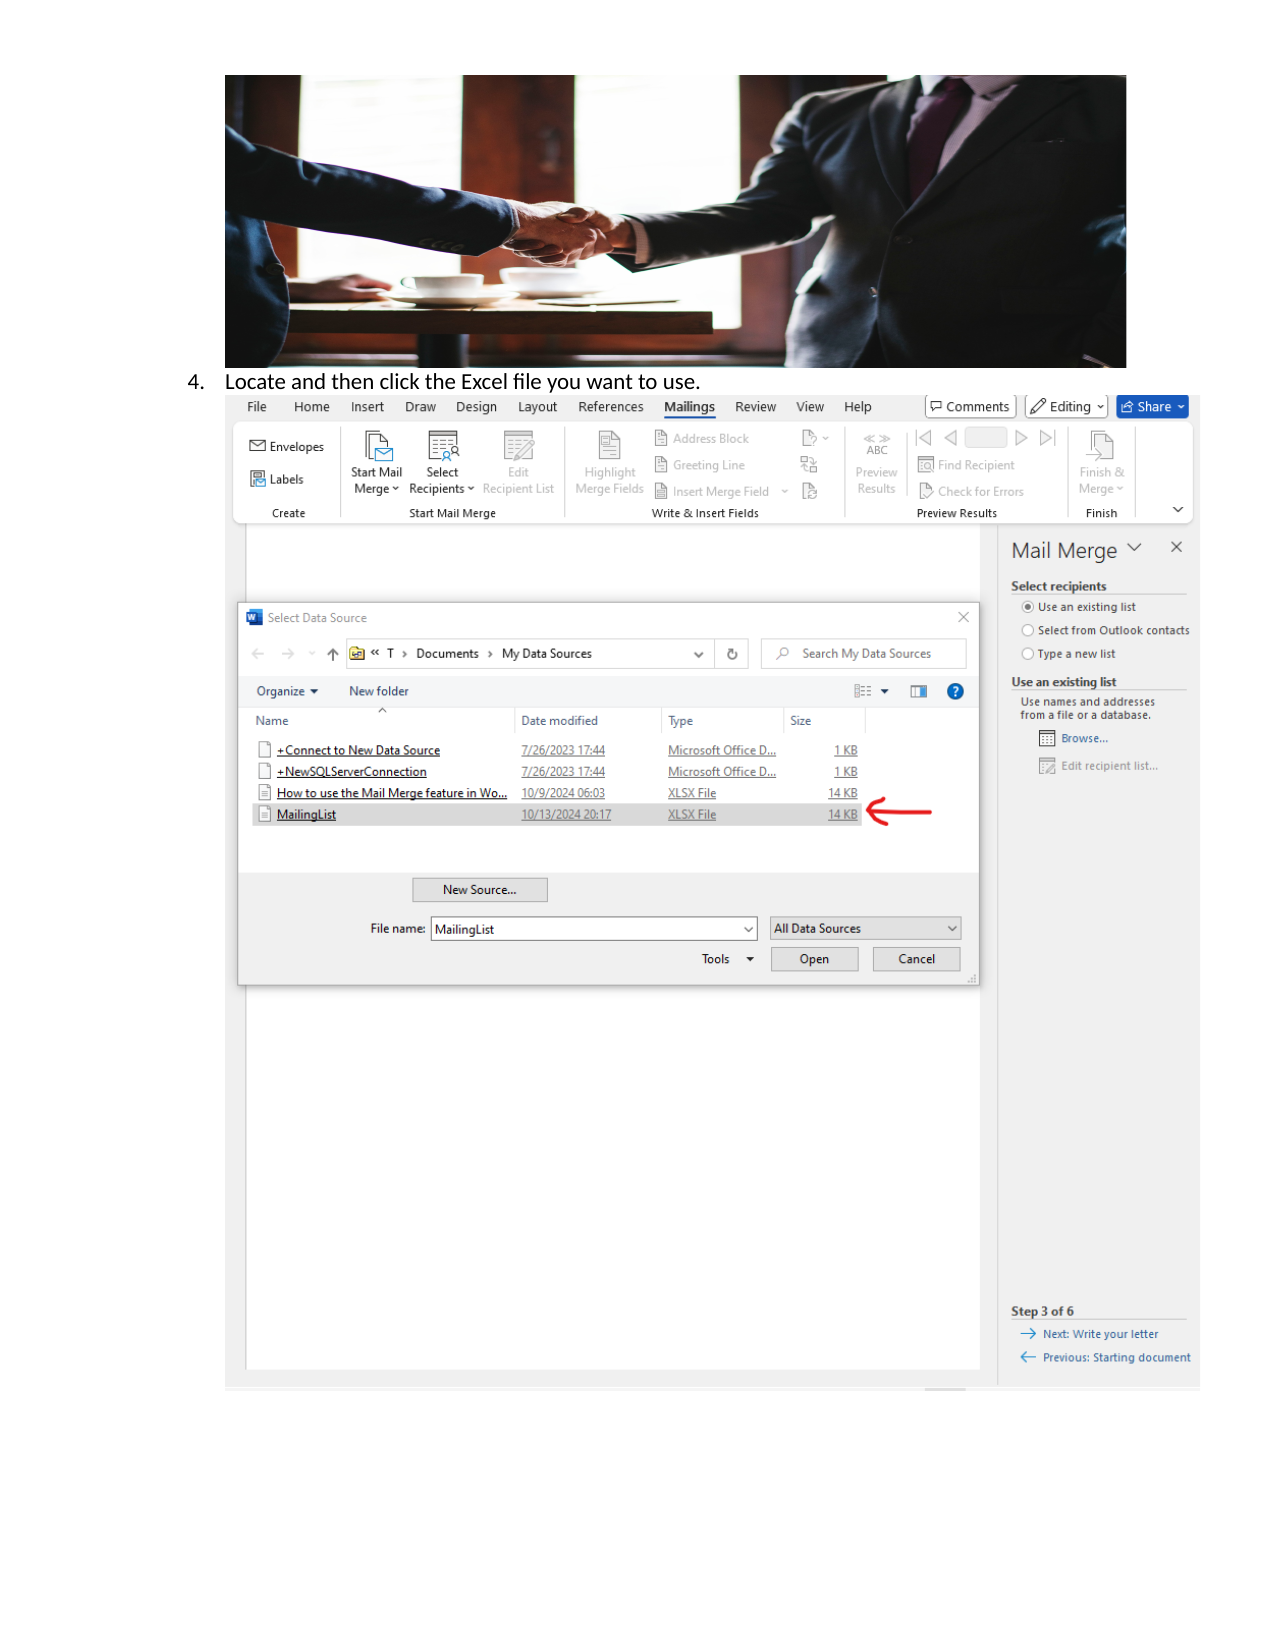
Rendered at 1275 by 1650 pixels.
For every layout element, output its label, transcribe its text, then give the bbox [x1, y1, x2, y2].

picture [225, 75, 1127, 368]
picture [225, 395, 1200, 1391]
list Locate and then click the Excel file you want to use. [187, 367, 1125, 396]
